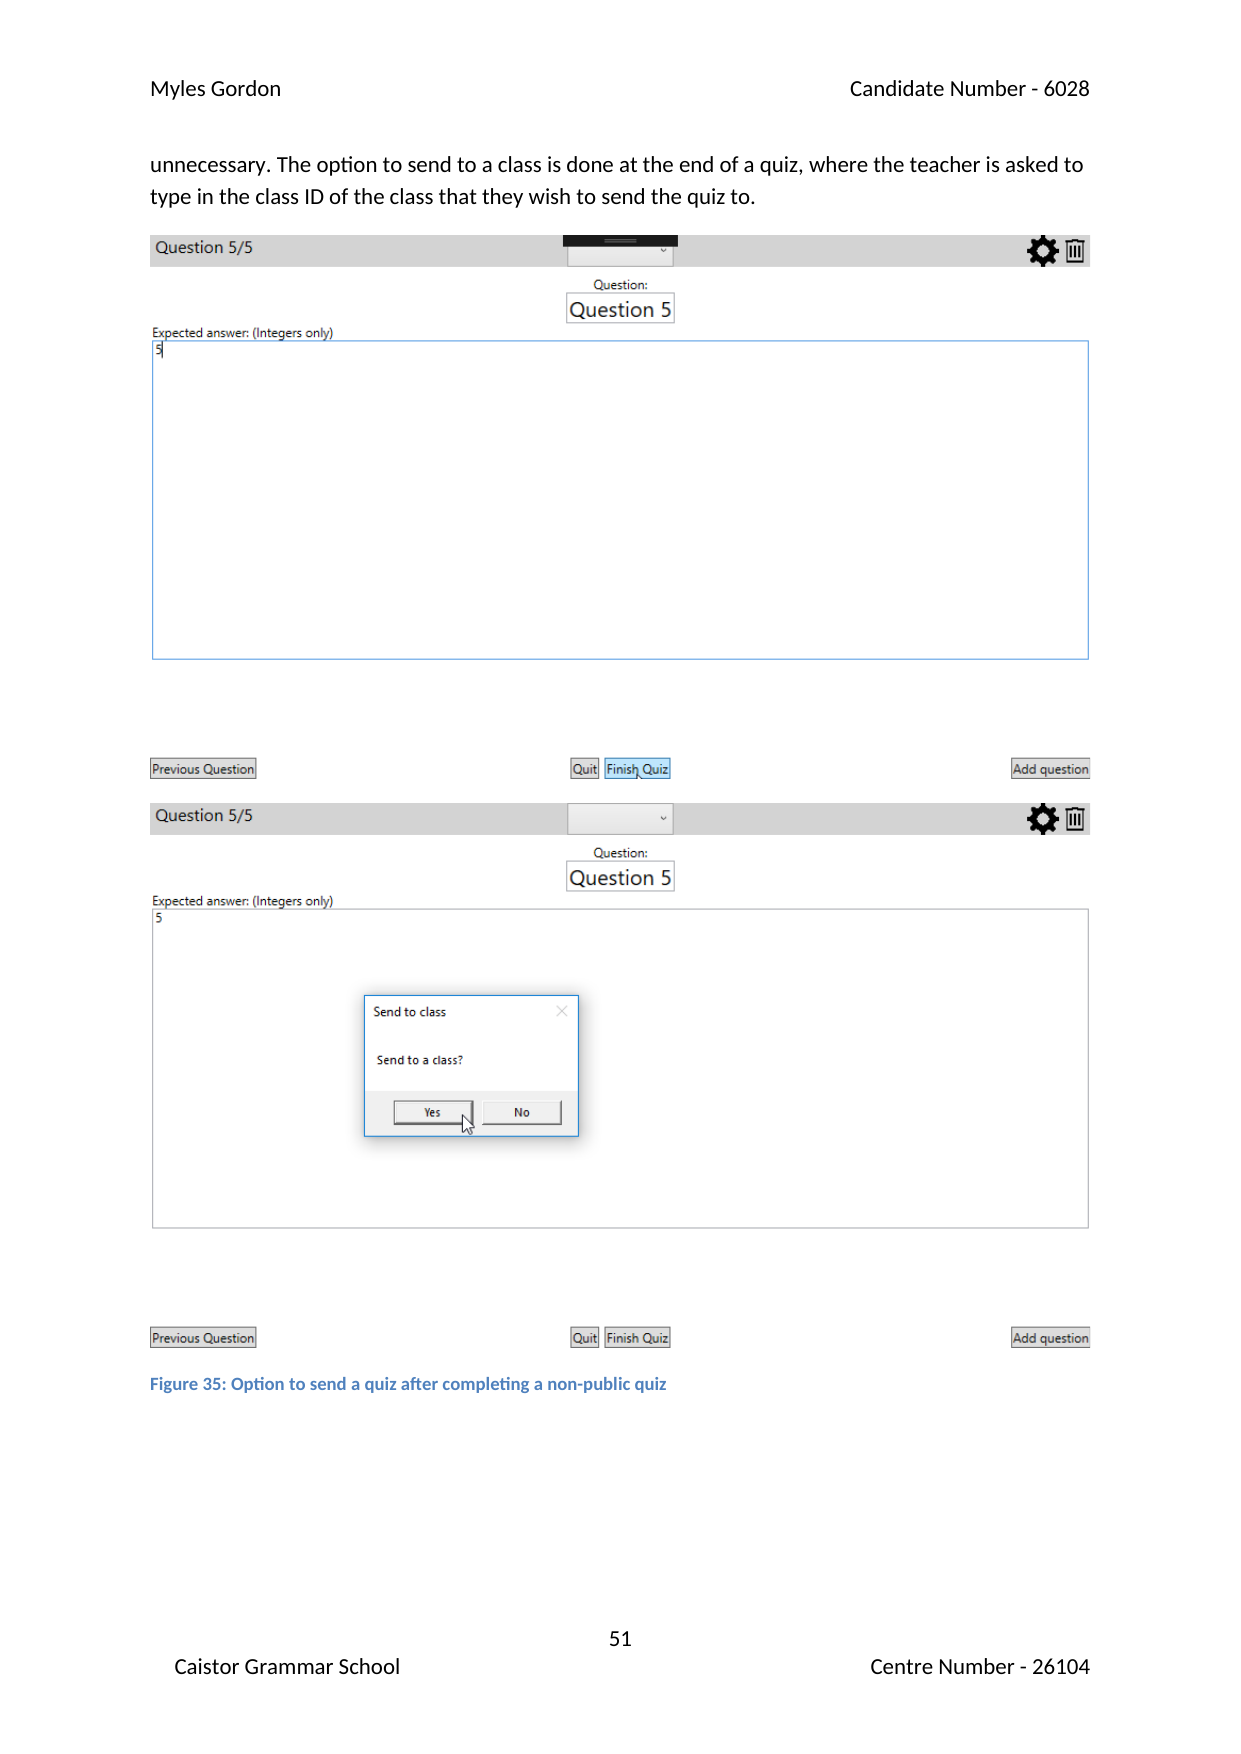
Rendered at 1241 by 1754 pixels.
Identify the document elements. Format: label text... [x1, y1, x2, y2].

picture [150, 235, 1091, 779]
text Figure 35: Option to send a quiz after completing a non-public quiz [150, 1372, 1090, 1395]
picture [150, 803, 1091, 1348]
